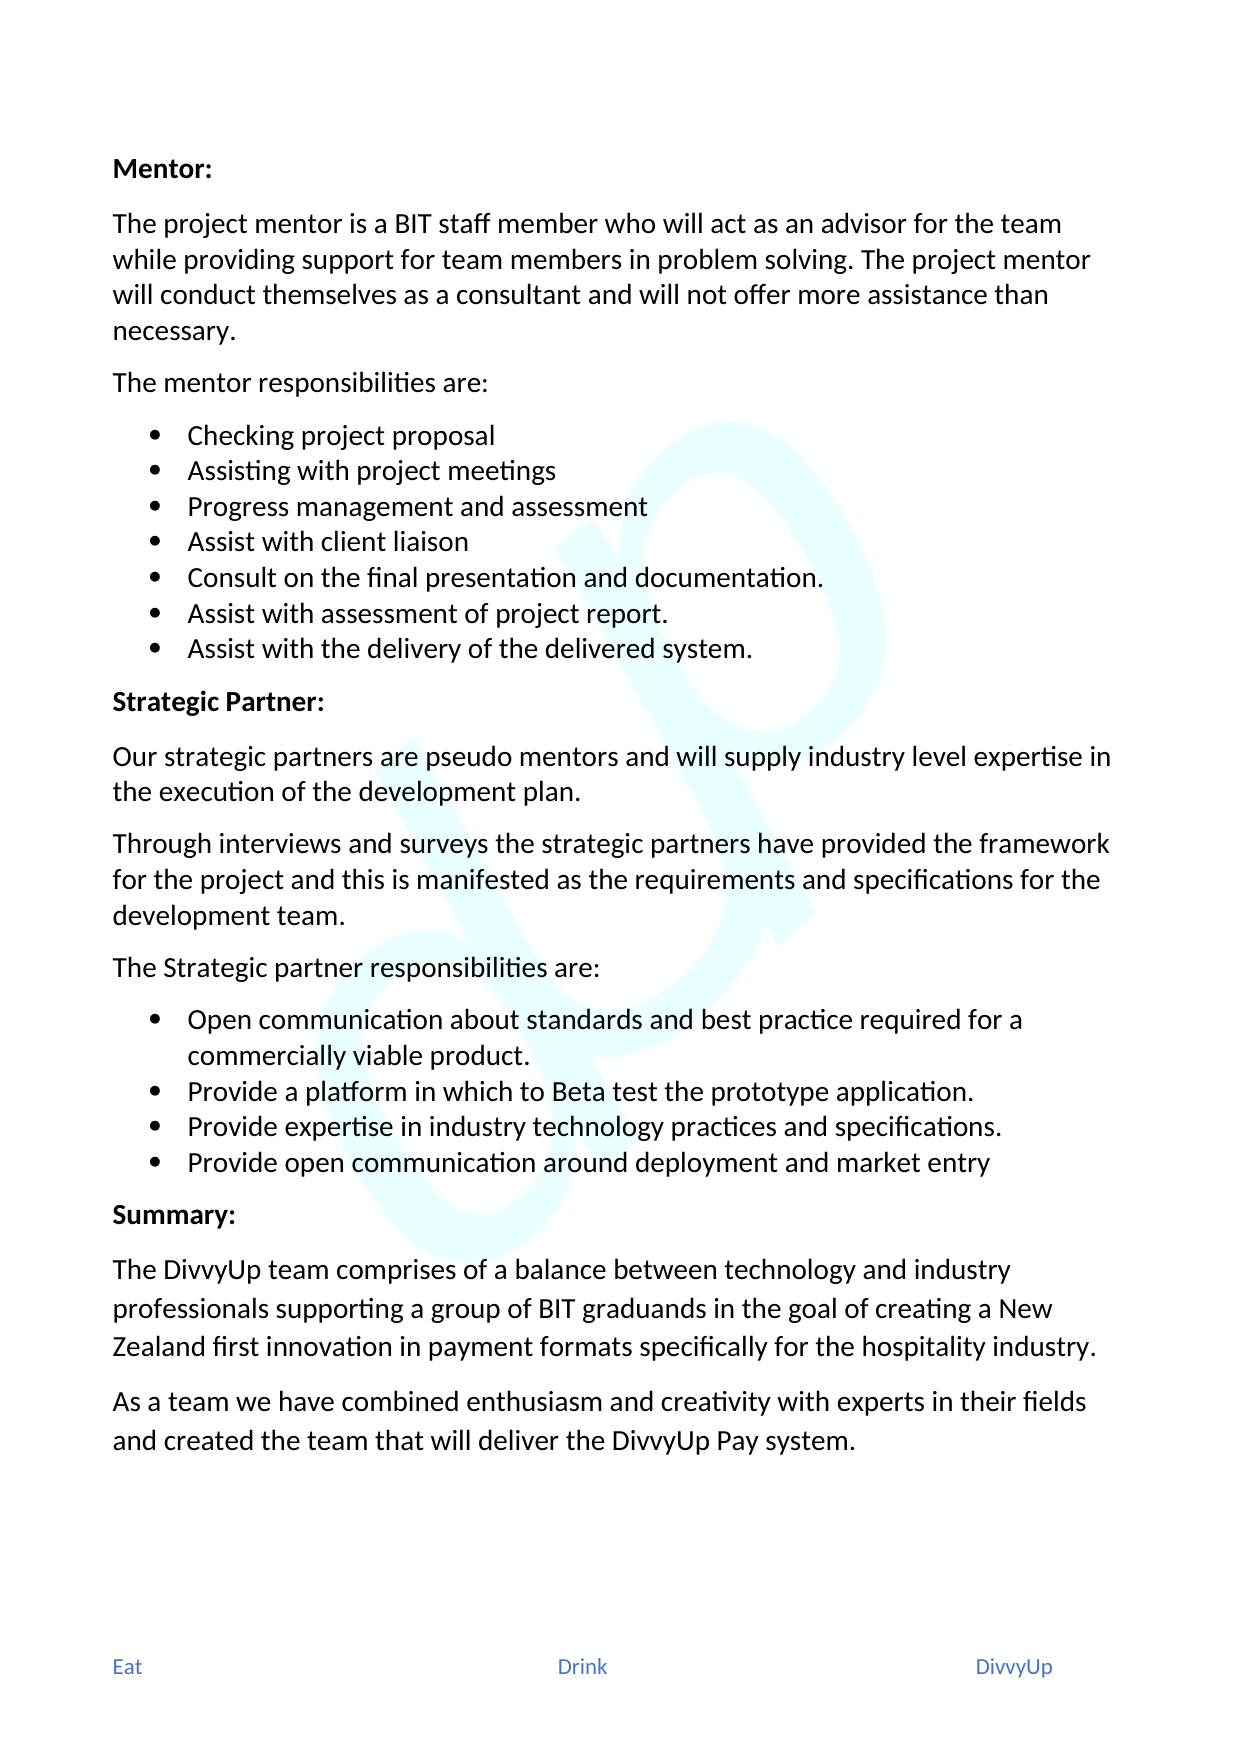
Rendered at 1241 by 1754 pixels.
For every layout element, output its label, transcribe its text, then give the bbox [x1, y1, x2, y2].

text Through interviews and surveys the strategic partners have provided the framework for the project and this is manifested as the requirements and specifications for the development team. [112, 826, 1128, 932]
list Assist with client liaison [150, 523, 1128, 559]
list Provide a platform in which to Beta test the prototype application. [150, 1073, 1128, 1108]
list Provide expertise in industry technology practices and specifications. [150, 1108, 1128, 1144]
text Strategic Partner: [112, 683, 1128, 718]
text The mentor responsibilities are: [112, 364, 1128, 400]
text Mentor: [112, 150, 1128, 186]
text The project mentor is a BIT staff member who will act as an advisor for the team while providing support for team members in problem solving. The project mentor will conduct themselves as a consultant and will not offer more assistance than necessary. [112, 205, 1128, 348]
list Open communication about standards and best practice required for a commercially viable product. [150, 1001, 1128, 1073]
list Consult on the final presentation and documentation. [150, 559, 1128, 595]
text The Strategic partner responsibilities are: [112, 949, 1128, 985]
list Provide open communication around deployment and market entry [150, 1144, 1128, 1179]
list Assist with assessment of project report. [150, 595, 1128, 630]
text Summary: [112, 1196, 1128, 1232]
list Assisting with project meetings [150, 452, 1128, 488]
text The DivvyUp team comprises of a balance between technology and industry professionals supporting a group of BIT graduands in the goal of creating a New Zealand first innovation in payment formats specifically for the hospitality industry. [112, 1251, 1128, 1364]
text As a team we have combined enthusiasm and creativity with experts in their fields and created the team that will deliver the DivvyUp Pay system. [112, 1383, 1128, 1457]
text Our strategic partners are pseudo mentors and will supply industry level expertise in the execution of the development plan. [112, 738, 1128, 809]
list Progress management and assessment [150, 488, 1128, 523]
list Checking project proposal [150, 417, 1128, 452]
list Assist with the delivery of the delivered system. [150, 630, 1128, 666]
